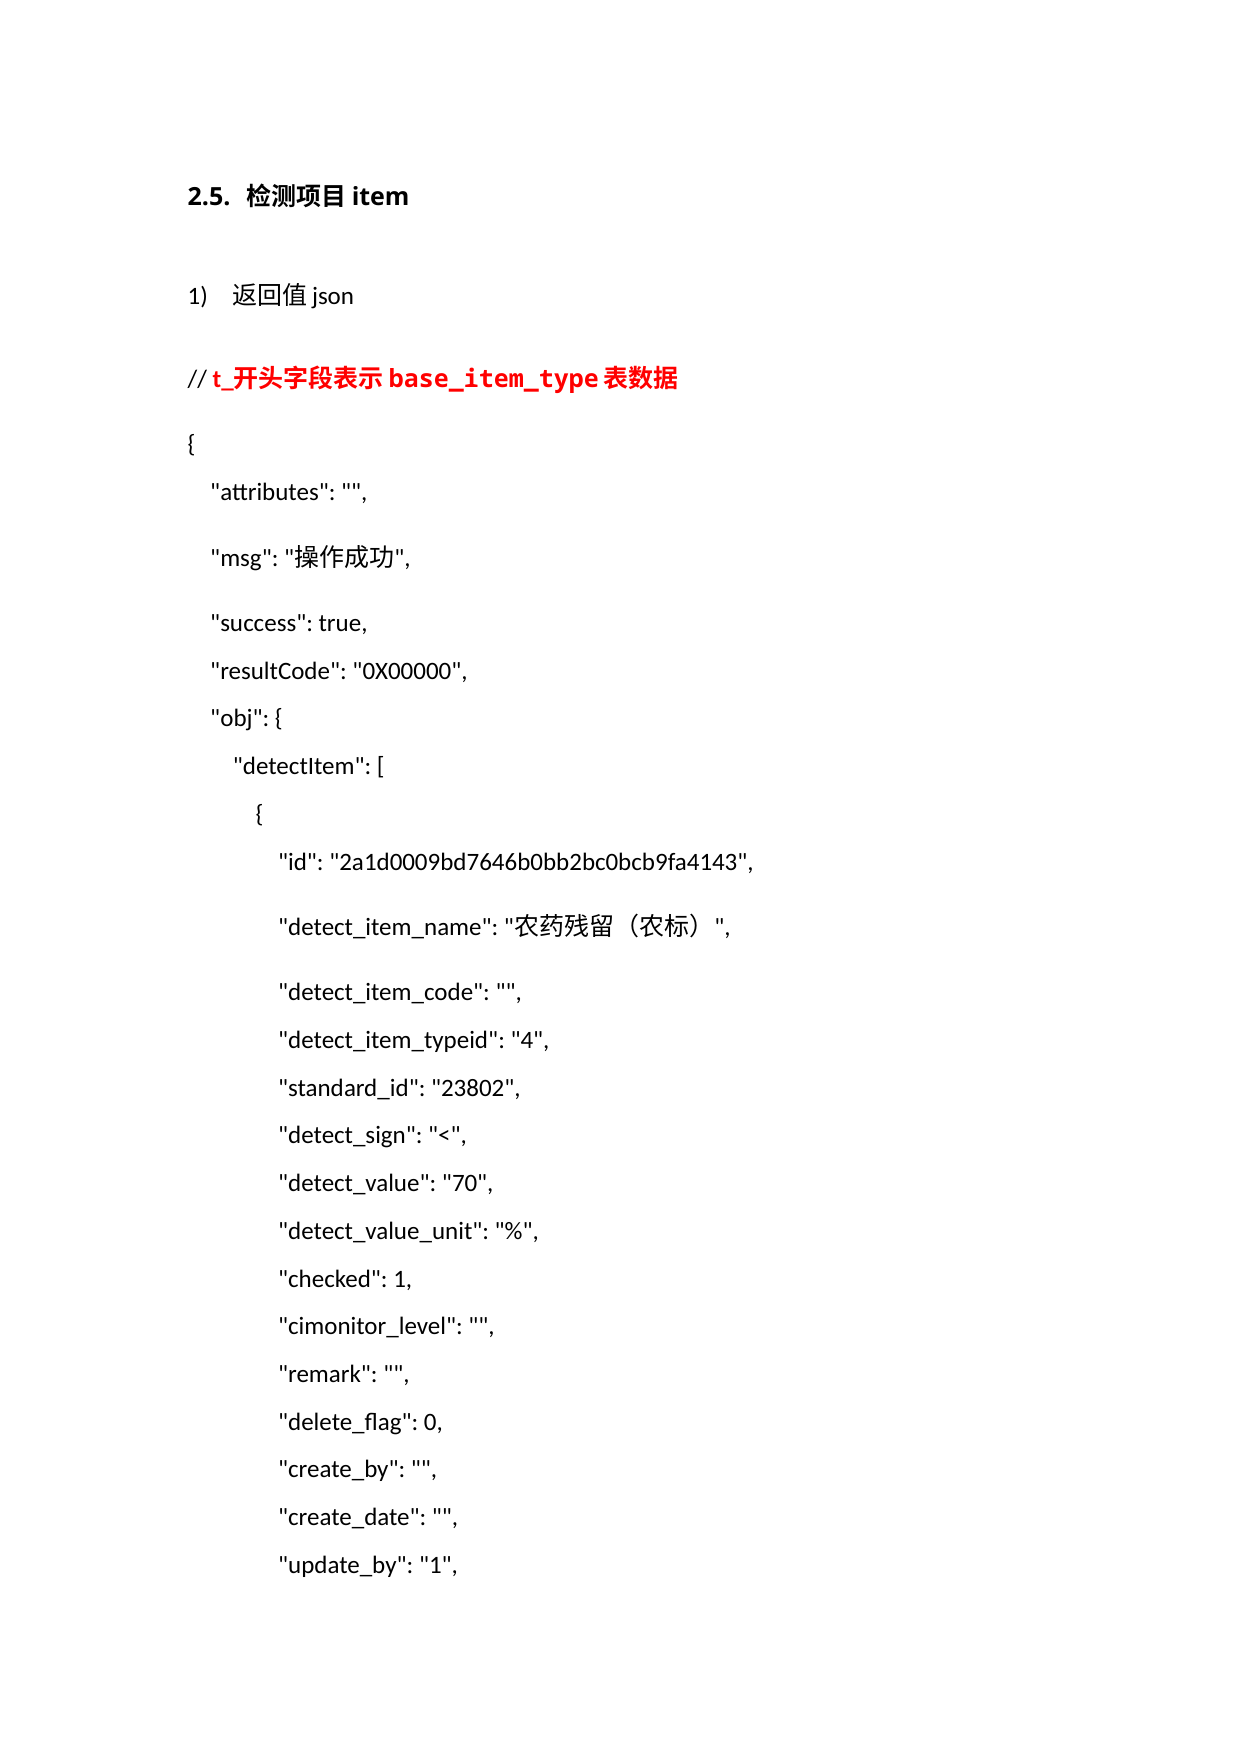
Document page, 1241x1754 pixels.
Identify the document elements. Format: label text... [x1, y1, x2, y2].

text "detect_value": "70", [187, 1166, 1053, 1199]
text "detect_sign": "<", [187, 1119, 1053, 1151]
subtitle 检测项目item [187, 162, 1053, 227]
text "detect_value_unit": "%", [187, 1214, 1053, 1247]
text "create_by": "", [187, 1453, 1053, 1485]
text "delete_flag": 0, [187, 1405, 1053, 1437]
text "create_date": "", [187, 1500, 1053, 1533]
text "checked": 1, [187, 1262, 1053, 1294]
list 返回值json [187, 261, 1053, 326]
text { [187, 428, 1053, 460]
text "id": "2a1d0009bd7646b0bb2bc0bcb9fa4143", [187, 845, 1053, 877]
text "obj": { [187, 702, 1053, 734]
text "standard_id": "23802", [187, 1071, 1053, 1103]
text "detect_item_name": "农药残留（农标）", [187, 892, 1053, 957]
text "success": true, [187, 606, 1053, 639]
text { [187, 797, 1053, 829]
text "detectItem": [ [187, 749, 1053, 782]
text "detect_item_typeid": "4", [187, 1023, 1053, 1056]
text "detect_item_code": "", [187, 976, 1053, 1008]
text "attributes": "", [187, 475, 1053, 508]
text // t_开头字段表示base_item_type表数据 [187, 344, 1053, 409]
text "update_by": "1", [187, 1548, 1053, 1581]
text "resultCode": "0X00000", [187, 654, 1053, 686]
text "cimonitor_level": "", [187, 1309, 1053, 1342]
text "msg": "操作成功", [187, 523, 1053, 588]
text "remark": "", [187, 1357, 1053, 1390]
